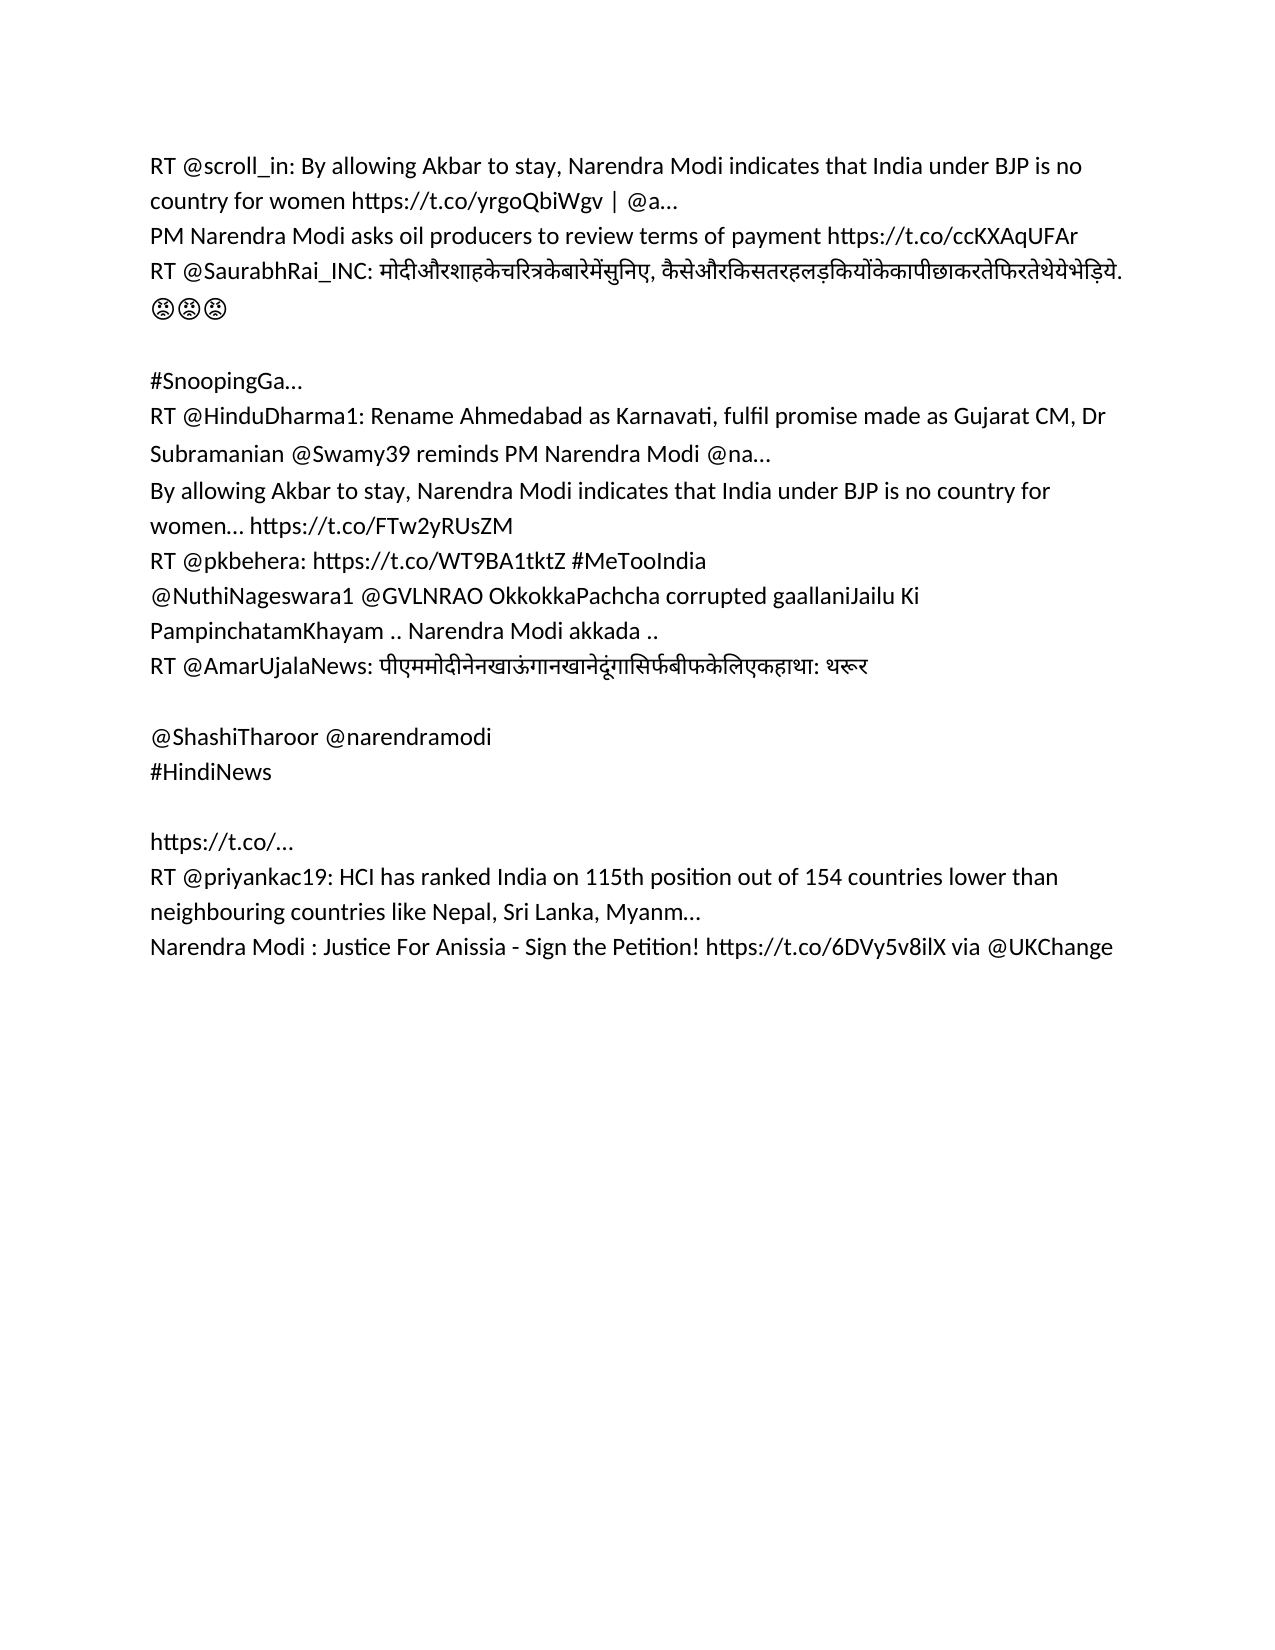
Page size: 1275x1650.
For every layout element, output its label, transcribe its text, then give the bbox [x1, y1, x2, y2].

text PM Narendra Modi asks oil producers to review terms of payment https://t.co/ccKXAqUFAr [150, 220, 1125, 251]
text RT @SaurabhRai_INC: मोदीऔरशाहकेचरित्रकेबारेमेंसुनिए, कैसेऔरकिसतरहलड़कियोंकेकापीछाकरतेफिरतेथेयेभेड़िये. 😡😡😡 [150, 255, 1125, 325]
text #HindiNews [150, 756, 1125, 787]
text @NuthiNageswara1 @GVLNRAO OkkokkaPachcha corrupted gaallaniJailu Ki PampinchatamKhayam .. Narendra Modi akkada .. [150, 580, 1125, 646]
text Narendra Modi : Justice For Anissia - Sign the Petition! https://t.co/6DVy5v8ilX via @UKChange [150, 931, 1125, 962]
text By allowing Akbar to stay, Narendra Modi indicates that India under BJP is no country for women… https://t.co/FTw2yRUsZM [150, 475, 1125, 541]
text RT @AmarUjalaNews: पीएममोदीनेनखाऊंगानखानेदूंगासिर्फबीफकेलिएकहाथा: थरूर [150, 650, 1125, 682]
text RT @scroll_in: By allowing Akbar to stay, Narendra Modi indicates that India under BJP is no country for women https://t.co/yrgoQbiWgv | @a… [150, 150, 1125, 216]
text RT @priyankac19: HCI has ranked India on 115th position out of 154 countries lower than neighbouring countries like Nepal, Sri Lanka, Myanm… [150, 861, 1125, 927]
text RT @HinduDharma1: Rename Ahmedabad as Karnavati, fulfil promise made as Gujarat CM, Dr Subramanian ⁦@Swamy39⁩ reminds PM Narendra Modi ⁦@na… [150, 401, 1125, 470]
text #SnoopingGa… [150, 366, 1125, 396]
text https://t.co/… [150, 826, 1125, 857]
text RT @pkbehera: https://t.co/WT9BA1tktZ #MeTooIndia [150, 545, 1125, 576]
text @ShashiTharoor @narendramodi [150, 721, 1125, 752]
